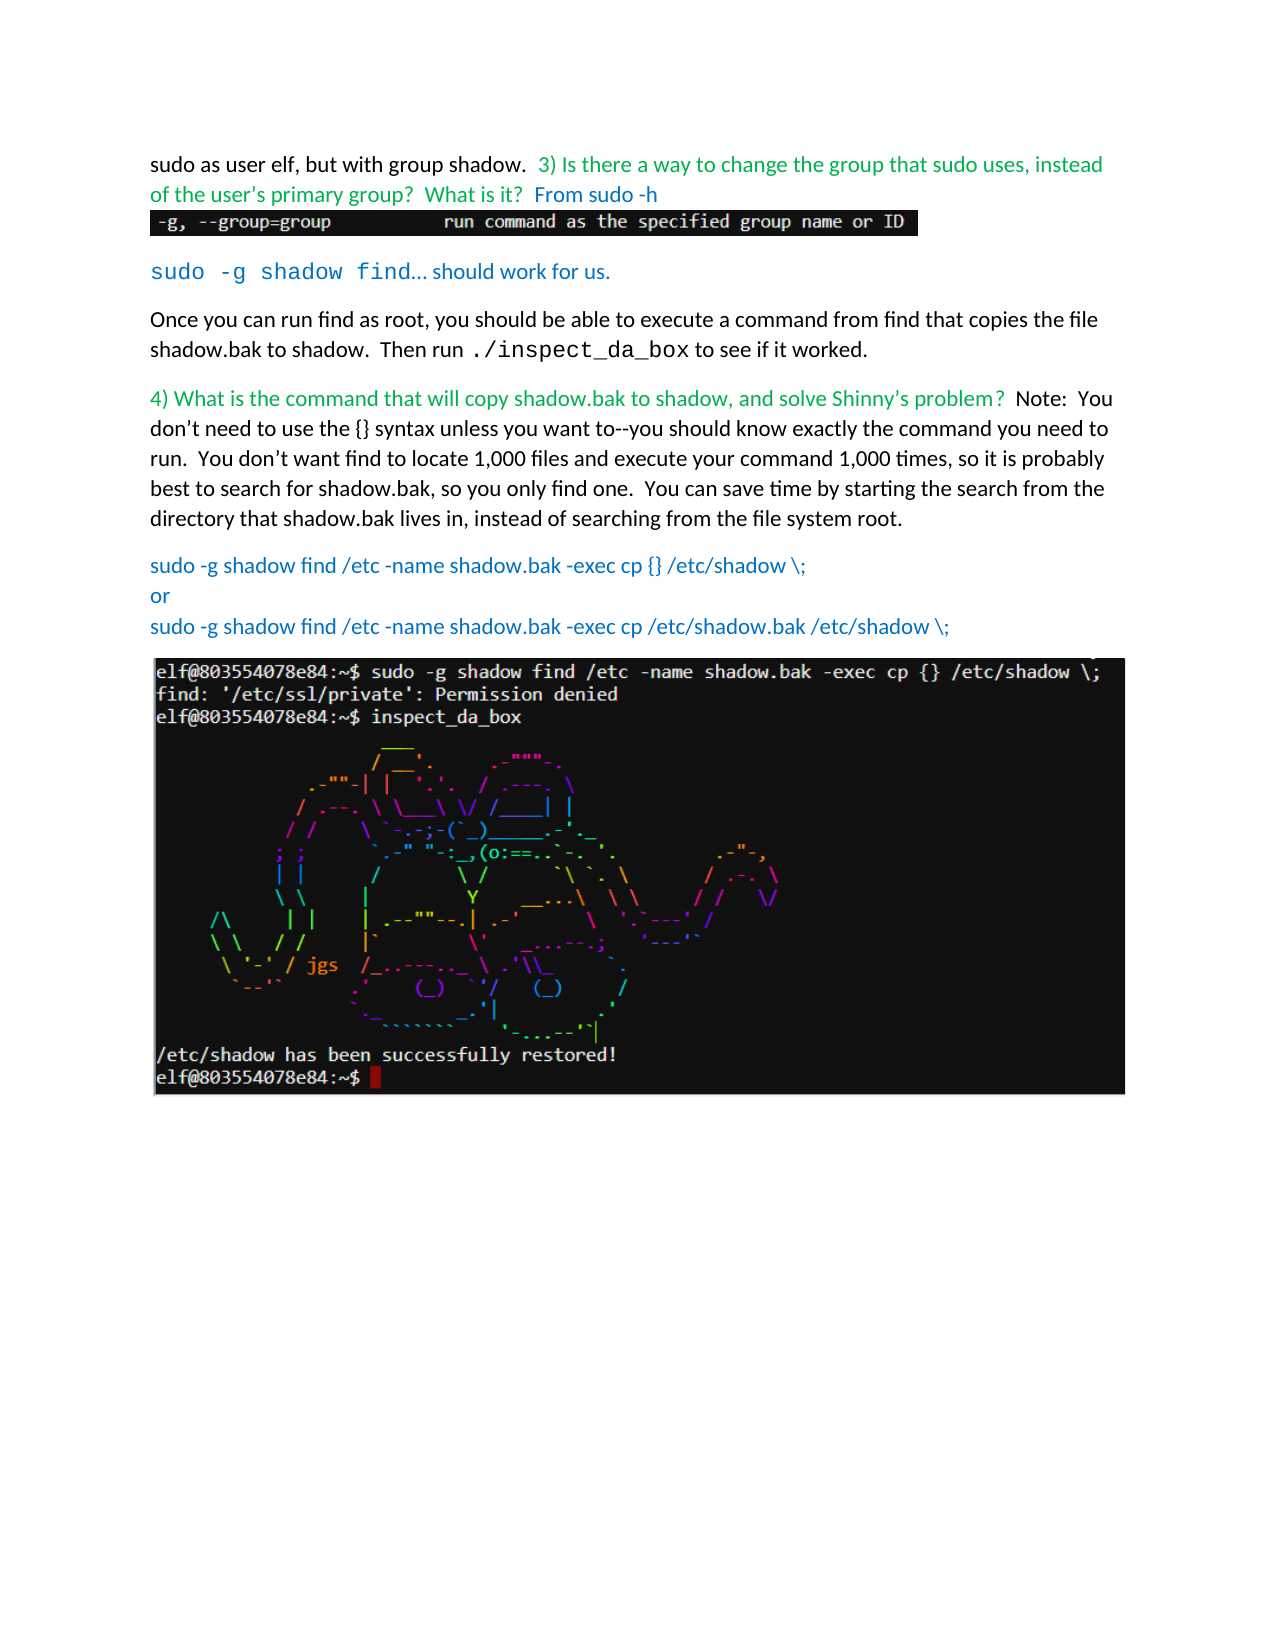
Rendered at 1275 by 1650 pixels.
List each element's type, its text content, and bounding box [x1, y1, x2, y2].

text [150, 150, 1125, 238]
text sudo -g shadow find… should work for us. [150, 257, 1125, 286]
text Once you can run find as root, you should be able to execute a command from find that copies the file shadow.bak to shadow. Then run ./inspect_da_box to see if it worked. [150, 305, 1125, 365]
text sudo -g shadow find /etc -name shadow.bak -exec cp {} /etc/shadow \; or sudo -g shadow find /etc -name shadow.bak -exec cp /etc/shadow.bak /etc/shadow \; [150, 551, 1125, 640]
picture [150, 658, 1125, 1098]
text 4) What is the command that will copy shadow.bak to shadow, and solve Shinny’s problem? Note: You don’t need to use the {} syntax unless you want to--you should know exactly the command you need to run. You don’t want find to locate 1,000 files and execute your command 1,000 times, so it is probably best to search for shadow.bak, so you only find one. You can save time by starting the search from the directory that shadow.bak lives in, instead of searching from the file system root. [150, 384, 1125, 533]
picture [150, 210, 918, 236]
